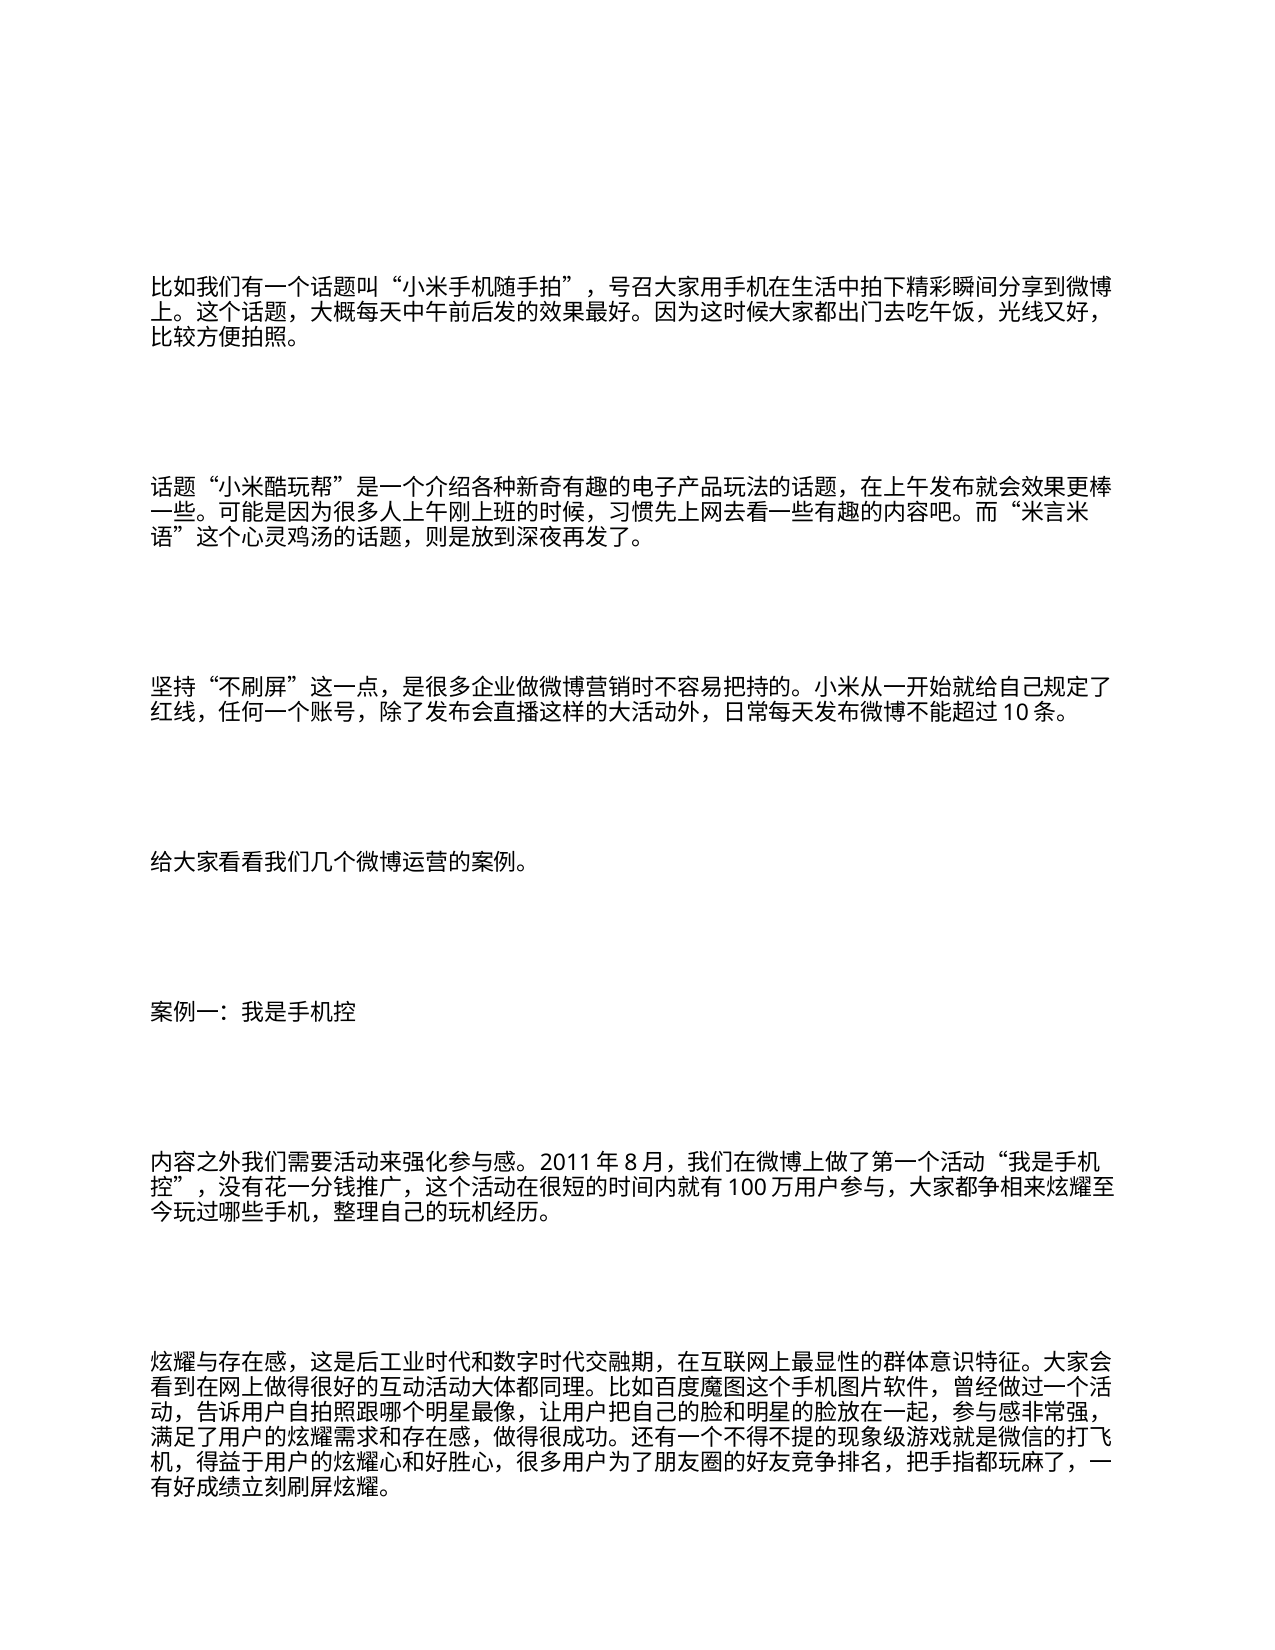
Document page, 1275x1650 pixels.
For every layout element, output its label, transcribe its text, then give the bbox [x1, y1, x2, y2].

text 内容之外我们需要活动来强化参与感。2011年8月，我们在微博上做了第一个活动“我是手机控”，没有花一分钱推广，这个活动在很短的时间内就有100万用户参与，大家都争相来炫耀至今玩过哪些手机，整理自己的玩机经历。 [150, 1150, 1125, 1225]
text 话题“小米酷玩帮”是一个介绍各种新奇有趣的电子产品玩法的话题，在上午发布就会效果更棒一些。可能是因为很多人上午刚上班的时候，习惯先上网去看一些有趣的内容吧。而“米言米语”这个心灵鸡汤的话题，则是放到深夜再发了。 [150, 475, 1125, 550]
text 案例一：我是手机控 [150, 1000, 1125, 1025]
text 给大家看看我们几个微博运营的案例。 [150, 850, 1125, 875]
text 炫耀与存在感，这是后工业时代和数字时代交融期，在互联网上最显性的群体意识特征。大家会看到在网上做得很好的互动活动大体都同理。比如百度魔图这个手机图片软件，曾经做过一个活动，告诉用户自拍照跟哪个明星最像，让用户把自己的脸和明星的脸放在一起，参与感非常强，满足了用户的炫耀需求和存在感，做得很成功。还有一个不得不提的现象级游戏就是微信的打飞机，得益于用户的炫耀心和好胜心，很多用户为了朋友圈的好友竞争排名，把手指都玩麻了，一有好成绩立刻刷屏炫耀。 [150, 1350, 1125, 1500]
text 坚持“不刷屏”这一点，是很多企业做微博营销时不容易把持的。小米从一开始就给自己规定了红线，任何一个账号，除了发布会直播这样的大活动外，日常每天发布微博不能超过10条。 [150, 675, 1125, 725]
text 比如我们有一个话题叫“小米手机随手拍”，号召大家用手机在生活中拍下精彩瞬间分享到微博上。这个话题，大概每天中午前后发的效果最好。因为这时候大家都出门去吃午饭，光线又好，比较方便拍照。 [150, 275, 1125, 350]
